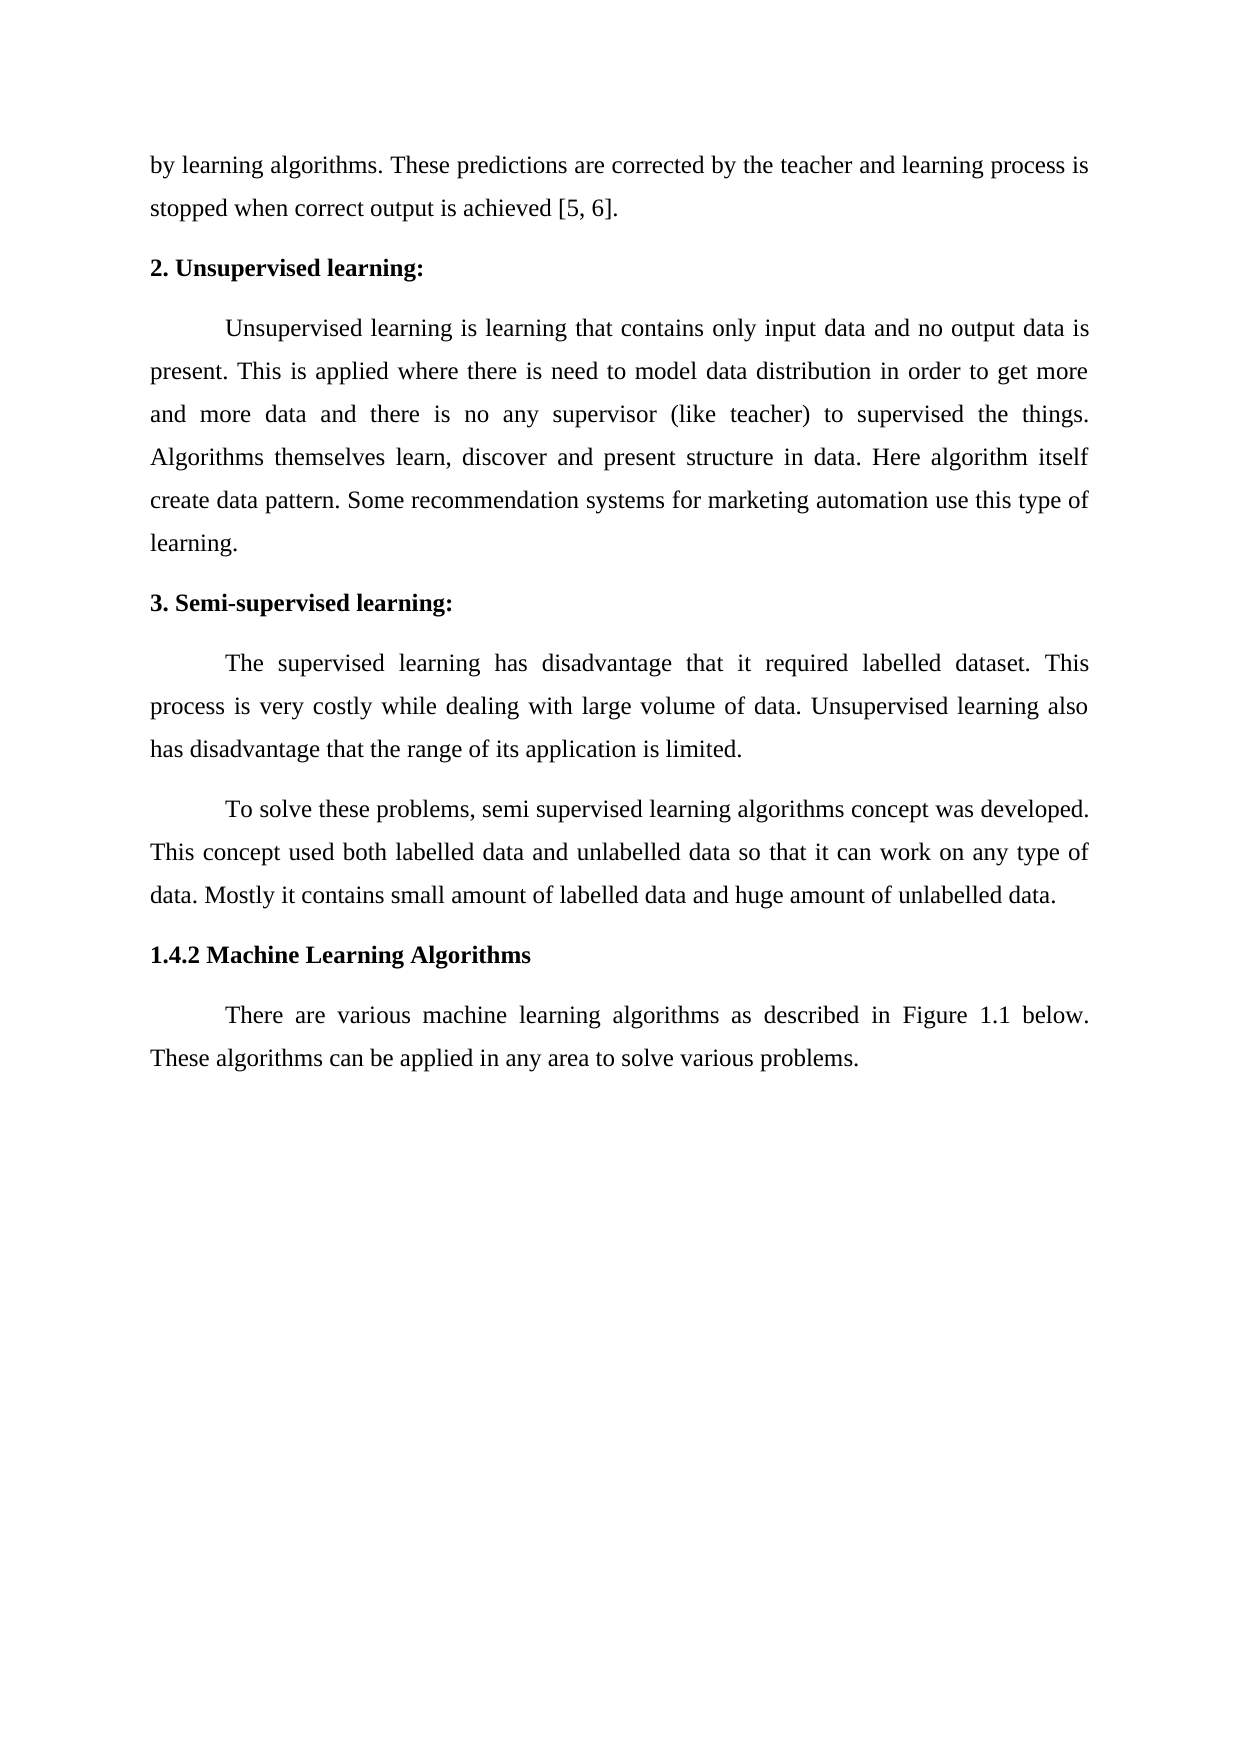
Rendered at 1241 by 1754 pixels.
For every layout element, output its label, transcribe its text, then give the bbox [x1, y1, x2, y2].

text To solve these problems, semi supervised learning algorithms concept was developed. This concept used both labelled data and unlabelled data so that it can work on any type of data. Mostly it contains small amount of labelled data and huge amount of unlabelled data. [150, 794, 1090, 909]
text The supervised learning has disadvantage that it required labelled dataset. This process is very costly while dealing with large volume of data. Unsupervised learning also has disadvantage that the range of its application is limited. [150, 648, 1090, 763]
text 1.4.2 Machine Learning Algorithms [150, 940, 1090, 969]
text Unsupervised learning is learning that contains only input data and no output data is present. This is applied where there is need to model data distribution in order to get more and more data and there is no any supervisor (like teacher) to supervised the things. Algorithms themselves learn, discover and present structure in data. Here algorithm itself create data pattern. Some recommendation systems for marketing automation use this type of learning. [150, 313, 1090, 557]
text There are various machine learning algorithms as described in Figure 1.1 below. These algorithms can be applied in any area to solve various problems. [150, 1000, 1090, 1072]
text 3. Semi-supervised learning: [150, 588, 1090, 617]
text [150, 150, 1090, 222]
text 2. Unsupervised learning: [150, 253, 1090, 282]
